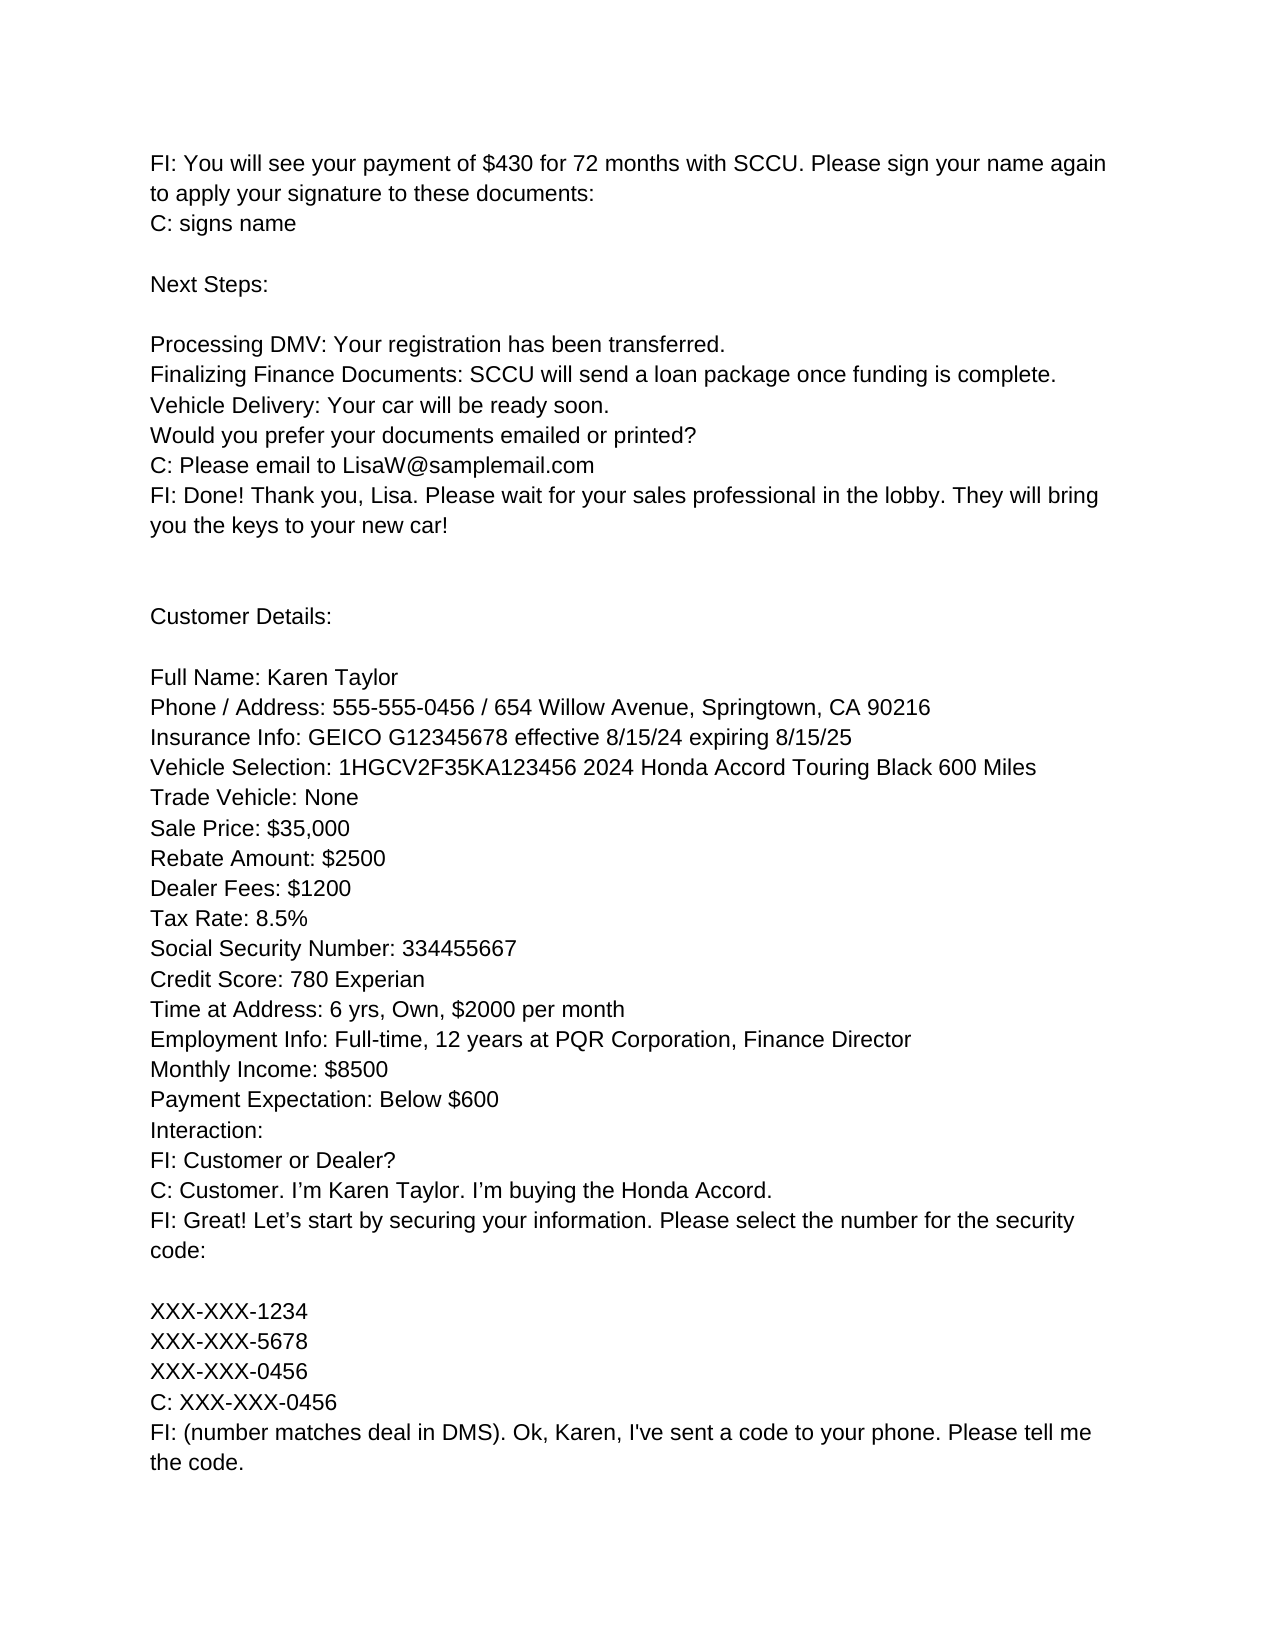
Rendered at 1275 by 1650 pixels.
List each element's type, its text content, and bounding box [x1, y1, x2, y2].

text Payment Expectation: Below $600 [150, 1086, 1125, 1113]
text Vehicle Selection: 1HGCV2F35KA123456 2024 Honda Accord Touring Black 600 Miles [150, 754, 1125, 781]
text FI: Great! Let’s start by securing your information. Please select the number for the security code: [150, 1207, 1125, 1264]
text Would you prefer your documents emailed or printed? [150, 422, 1125, 448]
text Processing DMV: Your registration has been transferred. [150, 331, 1125, 358]
text FI: Done! Thank you, Lisa. Please wait for your sales professional in the lobby. They will bring you the keys to your new car! [150, 482, 1125, 539]
text Trade Vehicle: None [150, 784, 1125, 811]
text Social Security Number: 334455667 [150, 935, 1125, 962]
text FI: You will see your payment of $430 for 72 months with SCCU. Please sign your name again to apply your signature to these documents: [150, 150, 1125, 207]
text C: Customer. I’m Karen Taylor. I’m buying the Honda Accord. [150, 1177, 1125, 1203]
text FI: Customer or Dealer? [150, 1147, 1125, 1173]
text Next Steps: [150, 271, 1125, 297]
text XXX-XXX-1234 [150, 1298, 1125, 1324]
text C: signs name [150, 210, 1125, 237]
text C: Please email to LisaW@samplemail.com [150, 452, 1125, 478]
text Employment Info: Full-time, 12 years at PQR Corporation, Finance Director [150, 1026, 1125, 1052]
text Rebate Amount: $2500 [150, 845, 1125, 871]
text Credit Score: 780 Experian [150, 966, 1125, 992]
text Customer Details: [150, 603, 1125, 629]
text Tax Rate: 8.5% [150, 905, 1125, 932]
text XXX-XXX-5678 [150, 1328, 1125, 1354]
text Phone / Address: 555-555-0456 / 654 Willow Avenue, Springtown, CA 90216 [150, 694, 1125, 720]
text Monthly Income: $8500 [150, 1056, 1125, 1083]
text Dealer Fees: $1200 [150, 875, 1125, 901]
text FI: (number matches deal in DMS). Ok, Karen, I've sent a code to your phone. Please tell me the code. [150, 1419, 1125, 1475]
text Interaction: [150, 1117, 1125, 1143]
text Insurance Info: GEICO G12345678 effective 8/15/24 expiring 8/15/25 [150, 724, 1125, 750]
text C: XXX-XXX-0456 [150, 1388, 1125, 1415]
text Sale Price: $35,000 [150, 814, 1125, 841]
text Time at Address: 6 yrs, Own, $2000 per month [150, 996, 1125, 1022]
text Finalizing Finance Documents: SCCU will send a loan package once funding is complete. [150, 361, 1125, 388]
text Vehicle Delivery: Your car will be ready soon. [150, 392, 1125, 418]
text Full Name: Karen Taylor [150, 663, 1125, 690]
text XXX-XXX-0456 [150, 1358, 1125, 1385]
